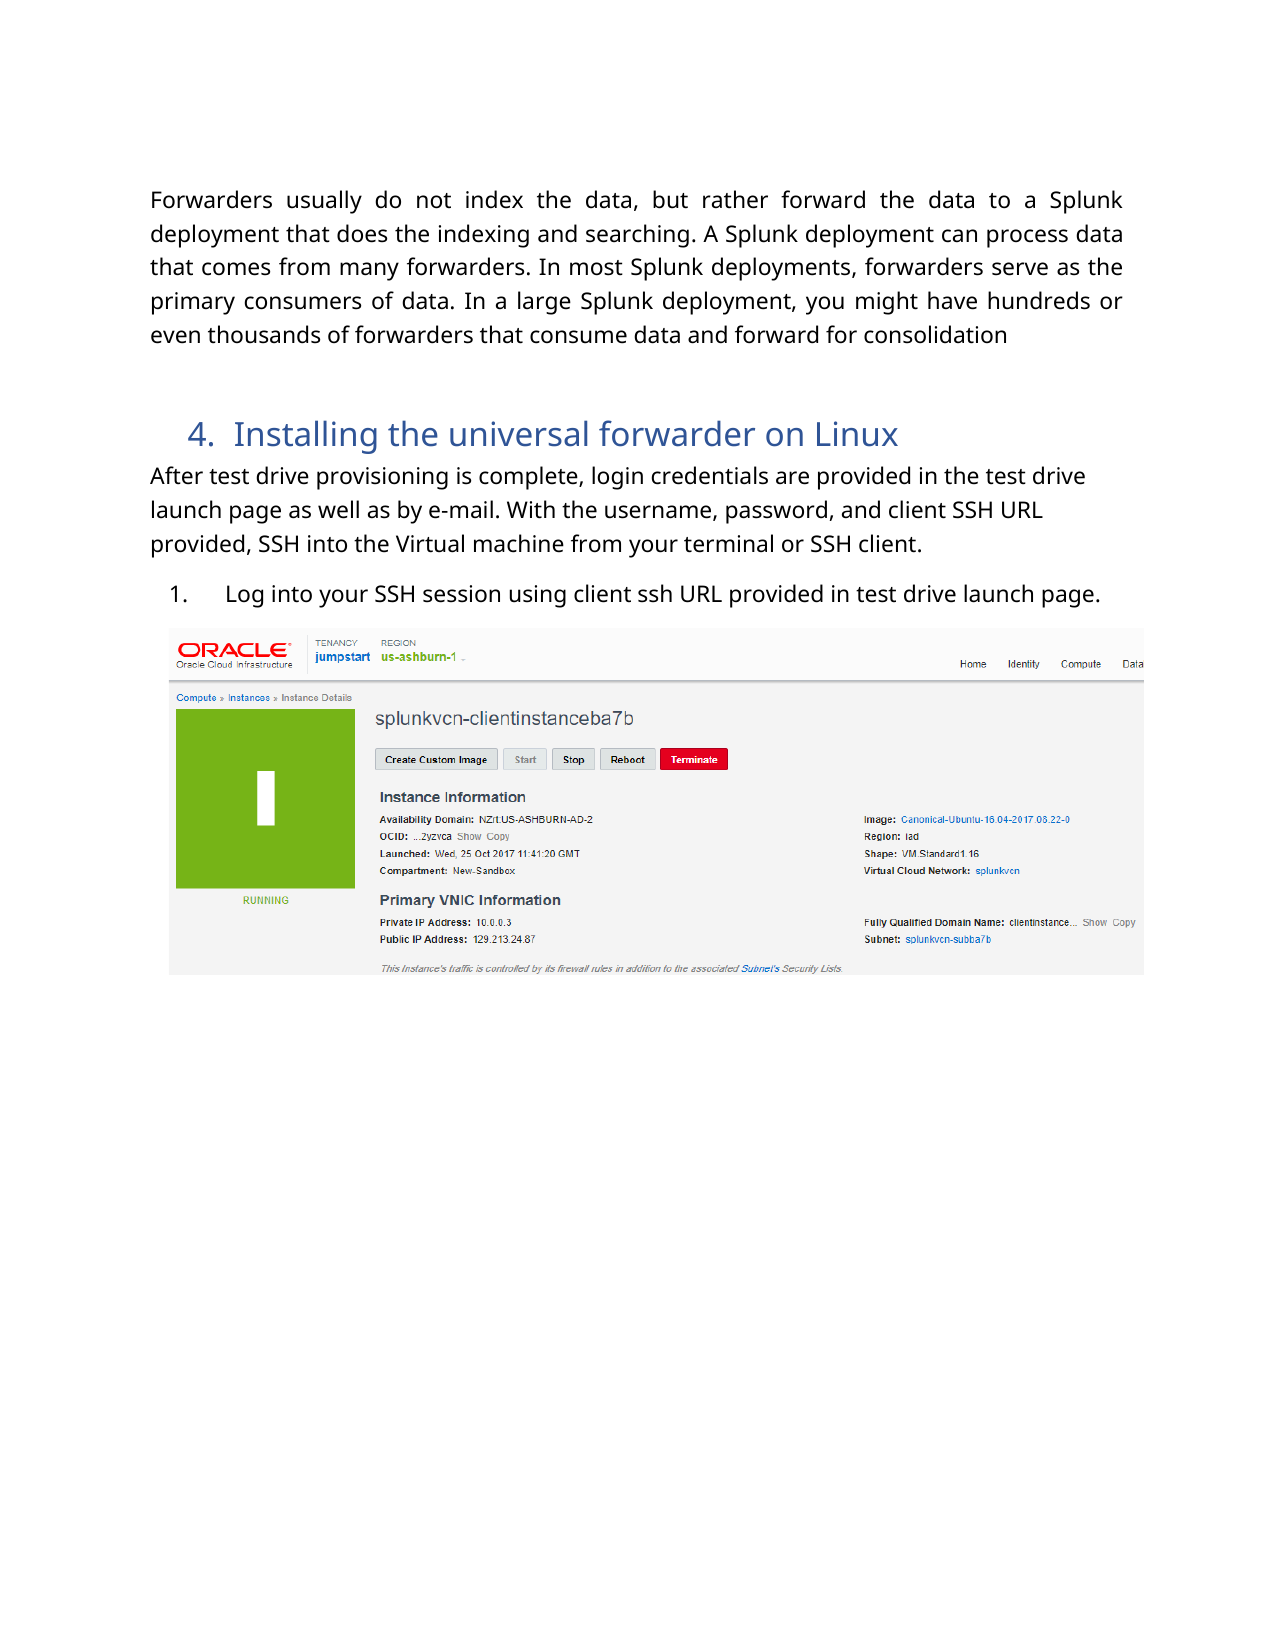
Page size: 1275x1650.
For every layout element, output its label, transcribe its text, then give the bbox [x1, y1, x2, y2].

picture [168, 628, 1144, 975]
list Forwarders usually do not index the data, but rather forward the data to a Splunk deployment that does the indexing and searching. A Splunk deployment can process data that comes from many forwarders. In most Splunk deployments, forwarders serve as the primary consumers of data. In a large Splunk deployment, you might have hundreds or even thousands of forwarders that consume data and forward for consolidation [150, 150, 1125, 350]
list Log into your SSH session using client ssh URL provided in test drive launch page. [169, 578, 1125, 609]
subtitle Installing the universal forwarder on Linux [187, 411, 1125, 457]
text After test drive provisioning is complete, login credentials are provided in the test drive launch page as well as by e-mail. With the username, password, and client SSH URL provided, SSH into the Virtual machine from your terminal or SSH client. [150, 460, 1125, 559]
